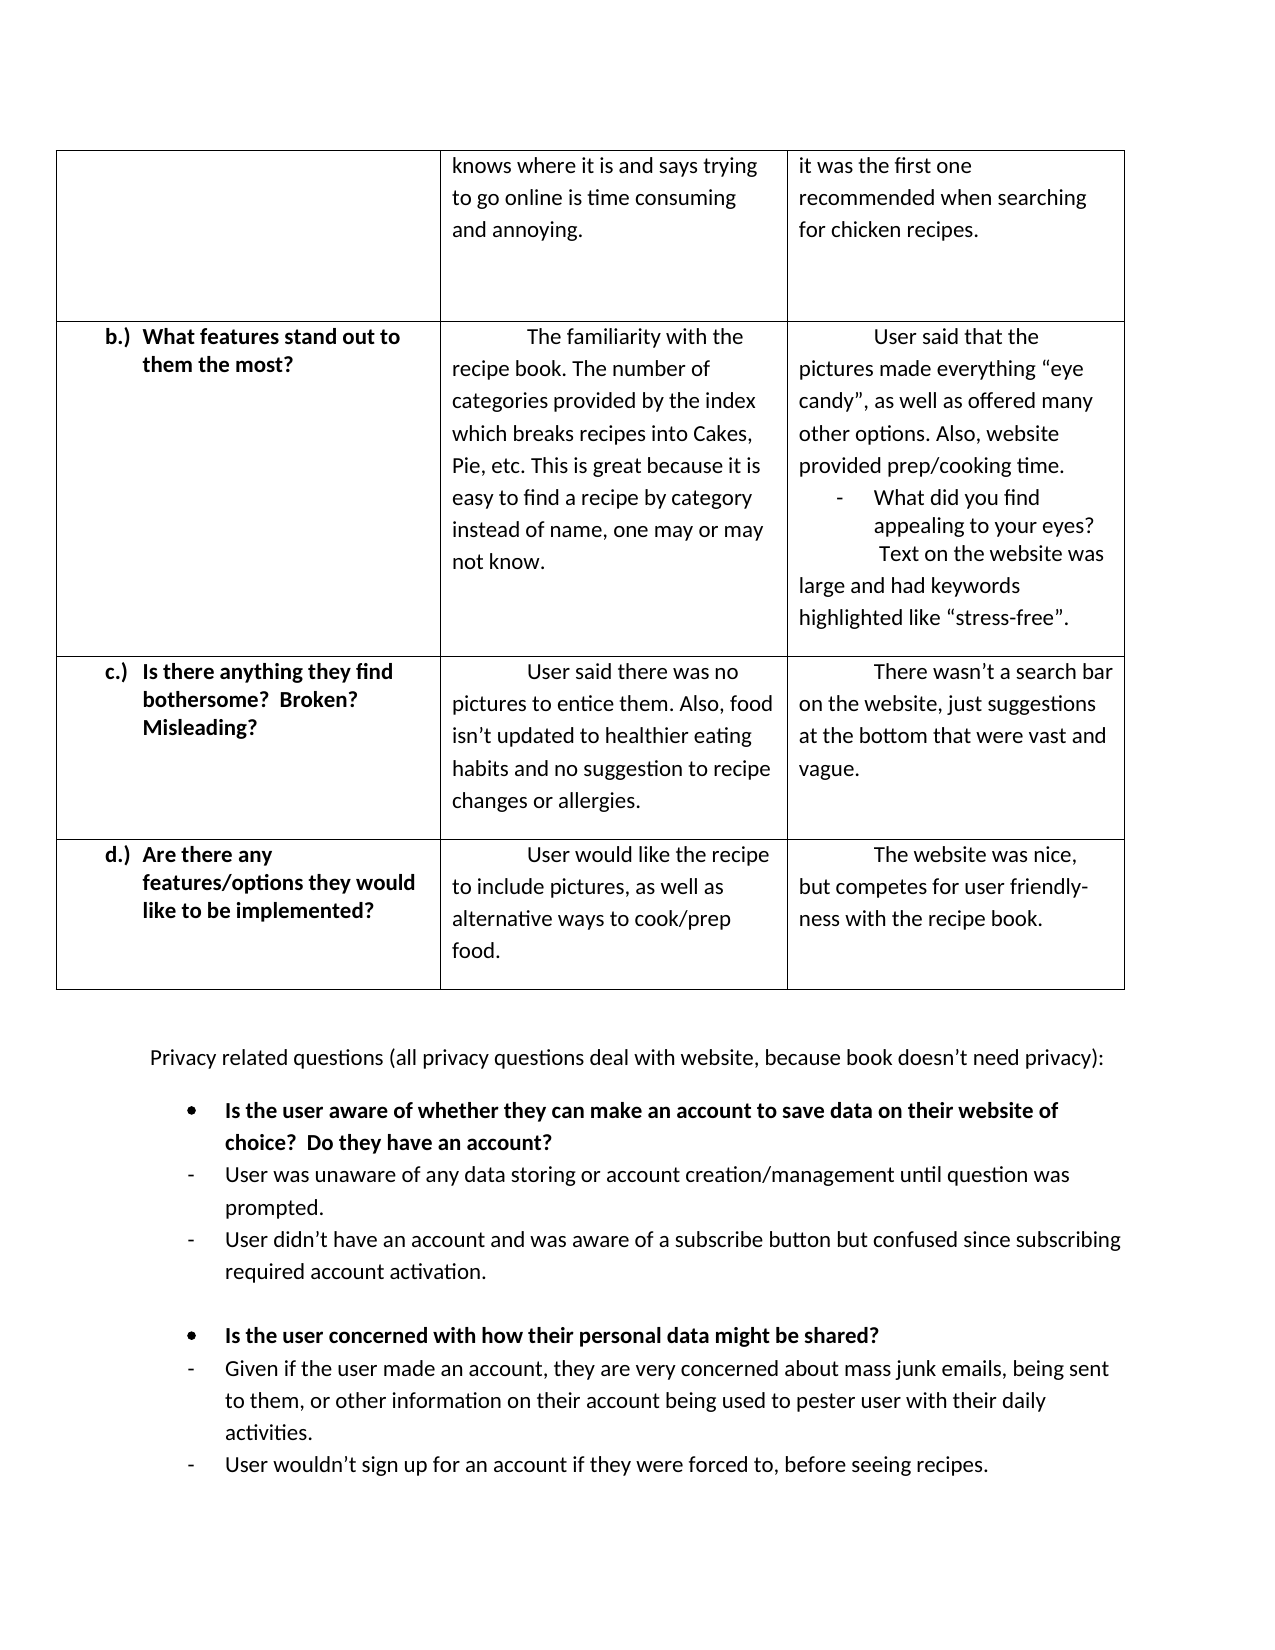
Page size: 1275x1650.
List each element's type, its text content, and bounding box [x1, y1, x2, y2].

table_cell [57, 151, 440, 321]
table_cell The familiarity with the recipe book. The number of categories provided by the index which breaks recipes into Cakes, Pie, etc. This is great because it is easy to find a recipe by category instead of name, one may or may not know. [441, 322, 787, 656]
list Given if the user made an account, they are very concerned about mass junk emails, being sent to them, or other information on their account being used to pester user with their daily activities. [187, 1354, 1125, 1446]
table_cell Is there anything they find bothersome? Broken? Misleading? [57, 657, 440, 839]
table_cell There wasn’t a search bar on the website, just suggestions at the bottom that were vast and vague. [788, 657, 1124, 839]
table_cell What features stand out to them the most? [57, 322, 440, 656]
table_cell The website was nice, but competes for user friendly-ness with the recipe book. [788, 840, 1124, 989]
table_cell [788, 151, 1124, 321]
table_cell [441, 151, 787, 321]
list Is the user concerned with how their personal data might be shared? [187, 1321, 1125, 1349]
text Privacy related questions (all privacy questions deal with website, because book doesn’t need privacy): [150, 1043, 1125, 1071]
list Is the user aware of whether they can make an account to save data on their website of choice? Do they have an account? [187, 1096, 1125, 1156]
table_cell Are there any features/options they would like to be implemented? [57, 840, 440, 989]
table_cell User said that the pictures made everything “eye candy”, as well as offered many other options. Also, website provided prep/cooking time. What did you find appealing to your eyes? Text on the website was large and had keywords highlighted like “stress-free”. [788, 322, 1124, 656]
table_cell User would like the recipe to include pictures, as well as alternative ways to cook/prep food. [441, 840, 787, 989]
list User didn’t have an account and was aware of a subscribe button but confused since subscribing required account activation. [187, 1225, 1125, 1285]
table_cell User said there was no pictures to entice them. Also, food isn’t updated to healthier eating habits and no suggestion to recipe changes or allergies. [441, 657, 787, 839]
list User wouldn’t sign up for an account if they were forced to, before seeing recipes. [187, 1450, 1125, 1478]
list User was unaware of any data storing or account creation/management until question was prompted. [187, 1161, 1125, 1221]
